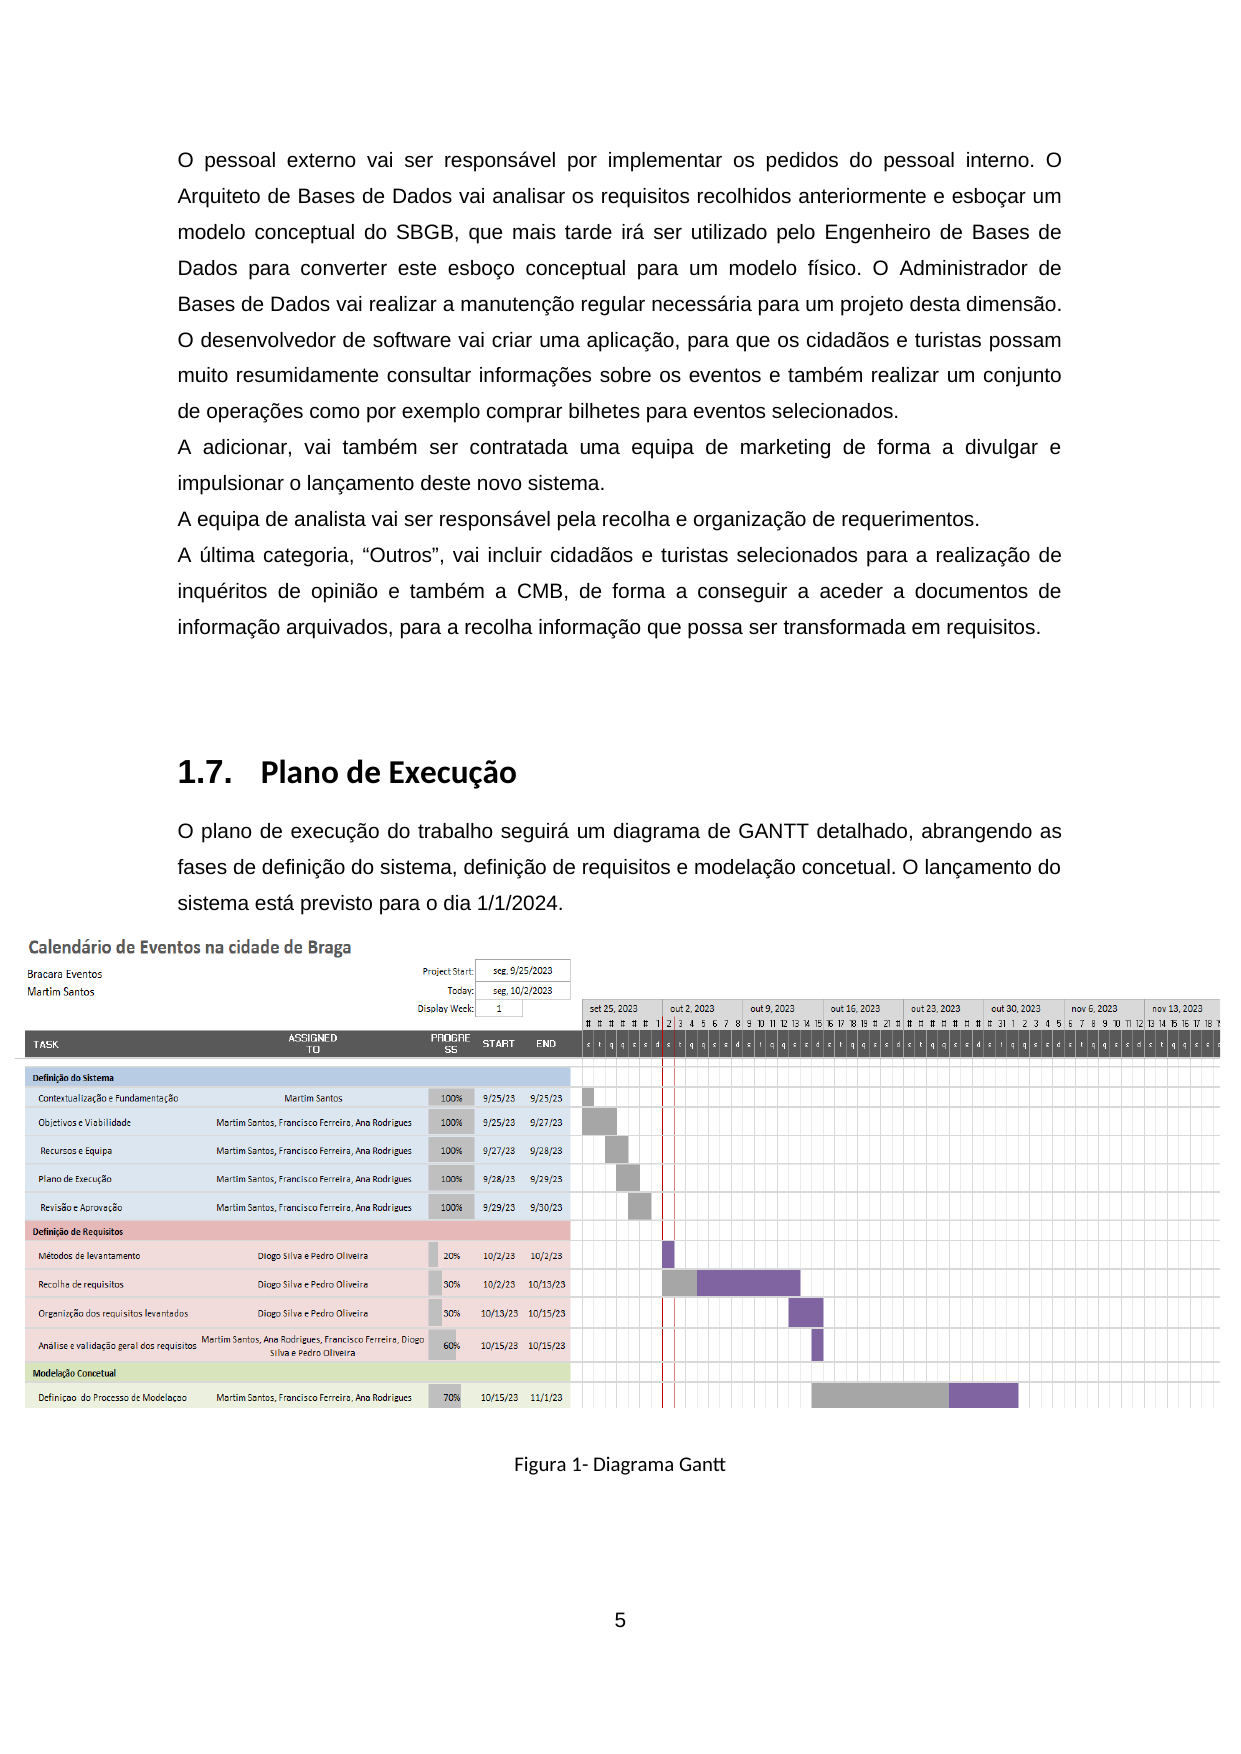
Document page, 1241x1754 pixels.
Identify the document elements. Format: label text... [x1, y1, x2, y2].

text O pessoal externo vai ser responsável por implementar os pedidos do pessoal interno. O Arquiteto de Bases de Dados vai analisar os requisitos recolhidos anteriormente e esboçar um modelo conceptual do SBGB, que mais tarde irá ser utilizado pelo Engenheiro de Bases de Dados para converter este esboço conceptual para um modelo físico. O Administrador de Bases de Dados vai realizar a manutenção regular necessária para um projeto desta dimensão. O desenvolvedor de software vai criar uma aplicação, para que os cidadãos e turistas possam muito resumidamente consultar informações sobre os eventos e também realizar um conjunto de operações como por exemplo comprar bilhetes para eventos selecionados. [177, 148, 1063, 423]
text A adicionar, vai também ser contratada uma equipa de marketing de forma a divulgar e impulsionar o lançamento deste novo sistema. [177, 435, 1063, 495]
text A equipa de analista vai ser responsável pela recolha e organização de requerimentos. [177, 507, 1063, 531]
text Figura 1- Diagrama Gantt [177, 1407, 1063, 1476]
text O plano de execução do trabalho seguirá um diagrama de GANTT detalhado, abrangendo as fases de definição do sistema, definição de requisitos e modelação concetual. O lançamento do sistema está previsto para o dia 1/1/2024. [177, 819, 1063, 914]
text Plano de Execução [177, 751, 1063, 792]
picture [13, 932, 1220, 1407]
text A última categoria, “Outros”, vai incluir cidadãos e turistas selecionados para a realização de inquéritos de opinião e também a CMB, de forma a conseguir a aceder a documentos de informação arquivados, para a recolha informação que possa ser transformada em requisitos. [177, 543, 1063, 639]
